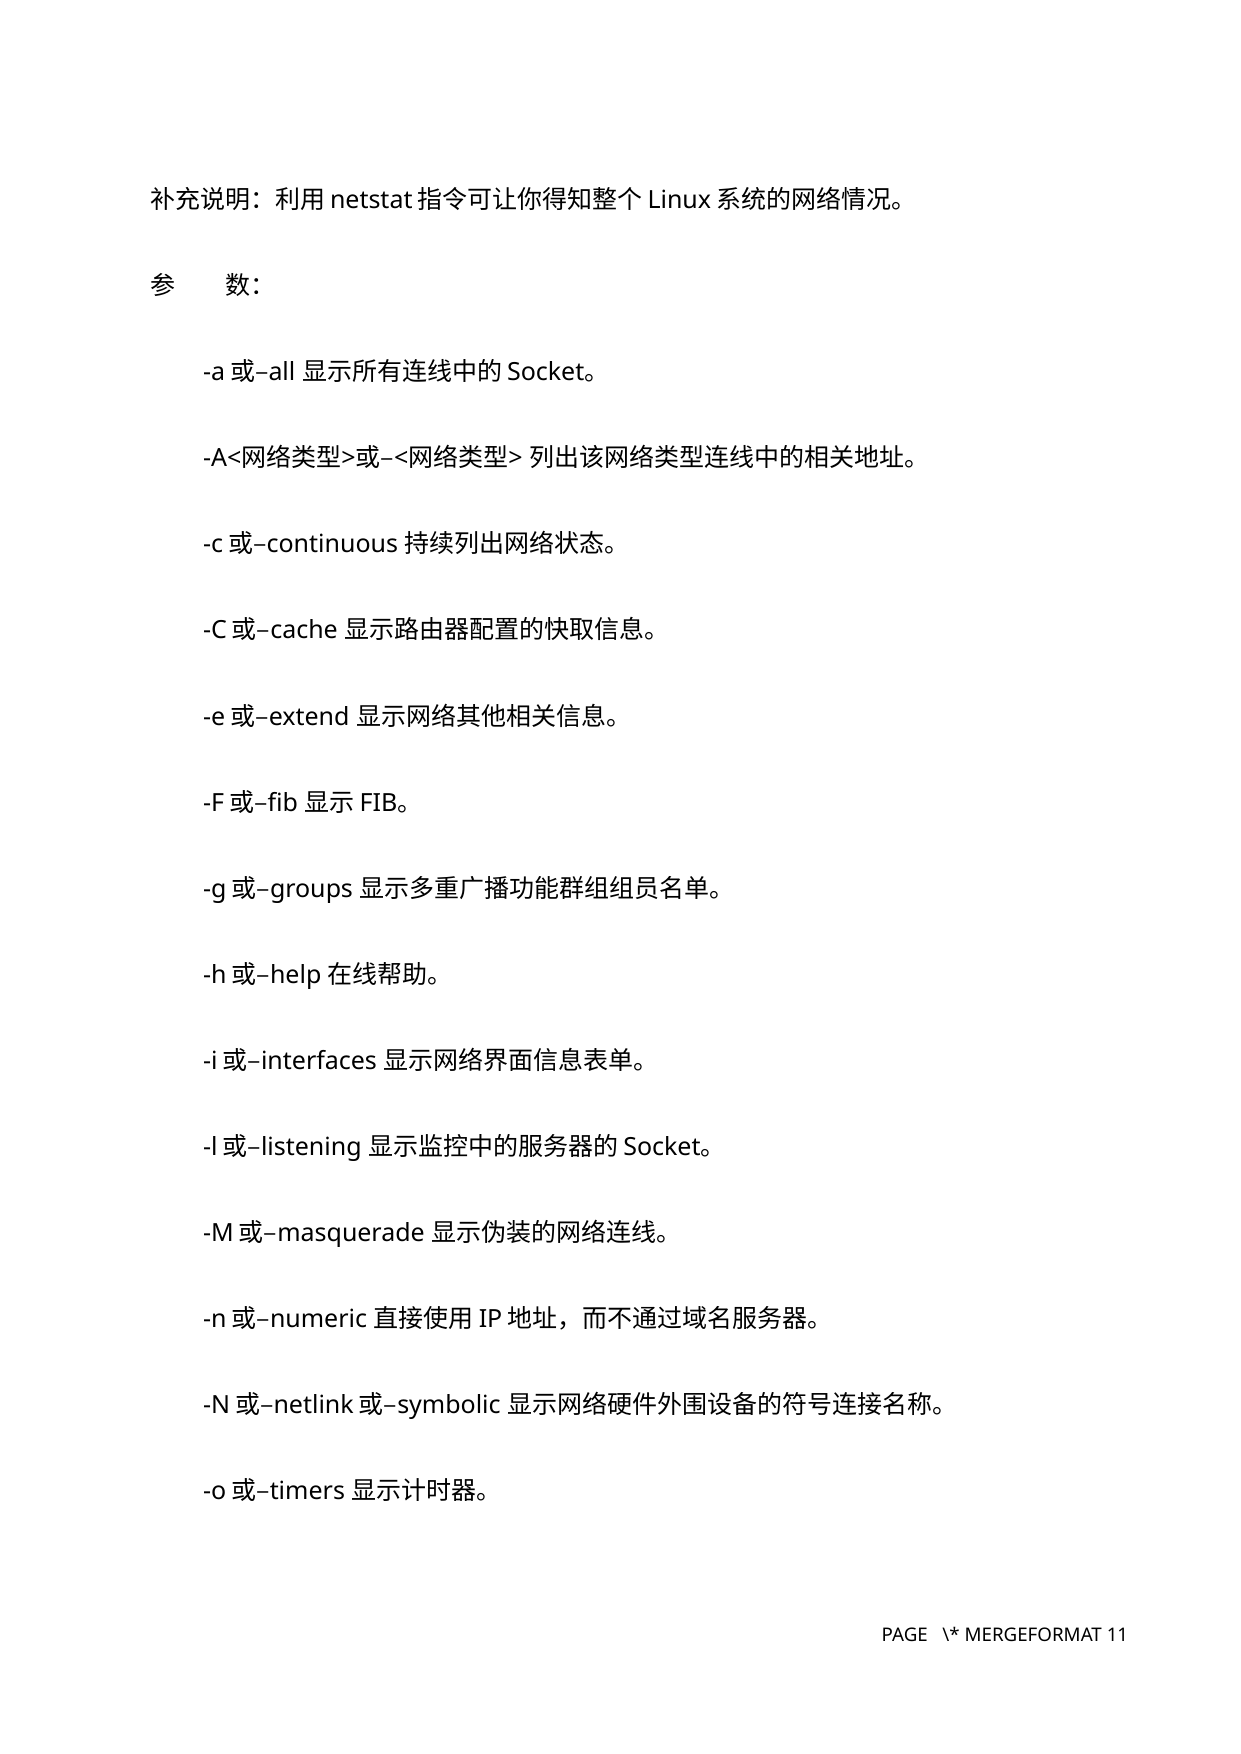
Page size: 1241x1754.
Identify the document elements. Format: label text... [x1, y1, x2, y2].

text 参 数： [112, 250, 1128, 318]
text 补充说明：利用netstat指令可让你得知整个Linux系统的网络情况。 [112, 164, 1128, 232]
list -A<网络类型>或–<网络类型> 列出该网络类型连线中的相关地址。 [150, 422, 1128, 490]
list -l或–listening 显示监控中的服务器的Socket。 [150, 1110, 1128, 1178]
list -e或–extend 显示网络其他相关信息。 [150, 680, 1128, 748]
list -g或–groups 显示多重广播功能群组组员名单。 [150, 852, 1128, 920]
list -N或–netlink或–symbolic 显示网络硬件外围设备的符号连接名称。 [150, 1368, 1128, 1436]
list -i或–interfaces 显示网络界面信息表单。 [150, 1024, 1128, 1092]
list -o或–timers 显示计时器。 [150, 1454, 1128, 1522]
list -F或–fib 显示FIB。 [150, 766, 1128, 834]
list -C或–cache 显示路由器配置的快取信息。 [150, 594, 1128, 662]
list -h或–help 在线帮助。 [150, 938, 1128, 1006]
list -M或–masquerade 显示伪装的网络连线。 [150, 1196, 1128, 1264]
list -c或–continuous 持续列出网络状态。 [150, 508, 1128, 576]
list -n或–numeric 直接使用IP地址，而不通过域名服务器。 [150, 1282, 1128, 1350]
list -a或–all 显示所有连线中的Socket。 [150, 336, 1128, 404]
